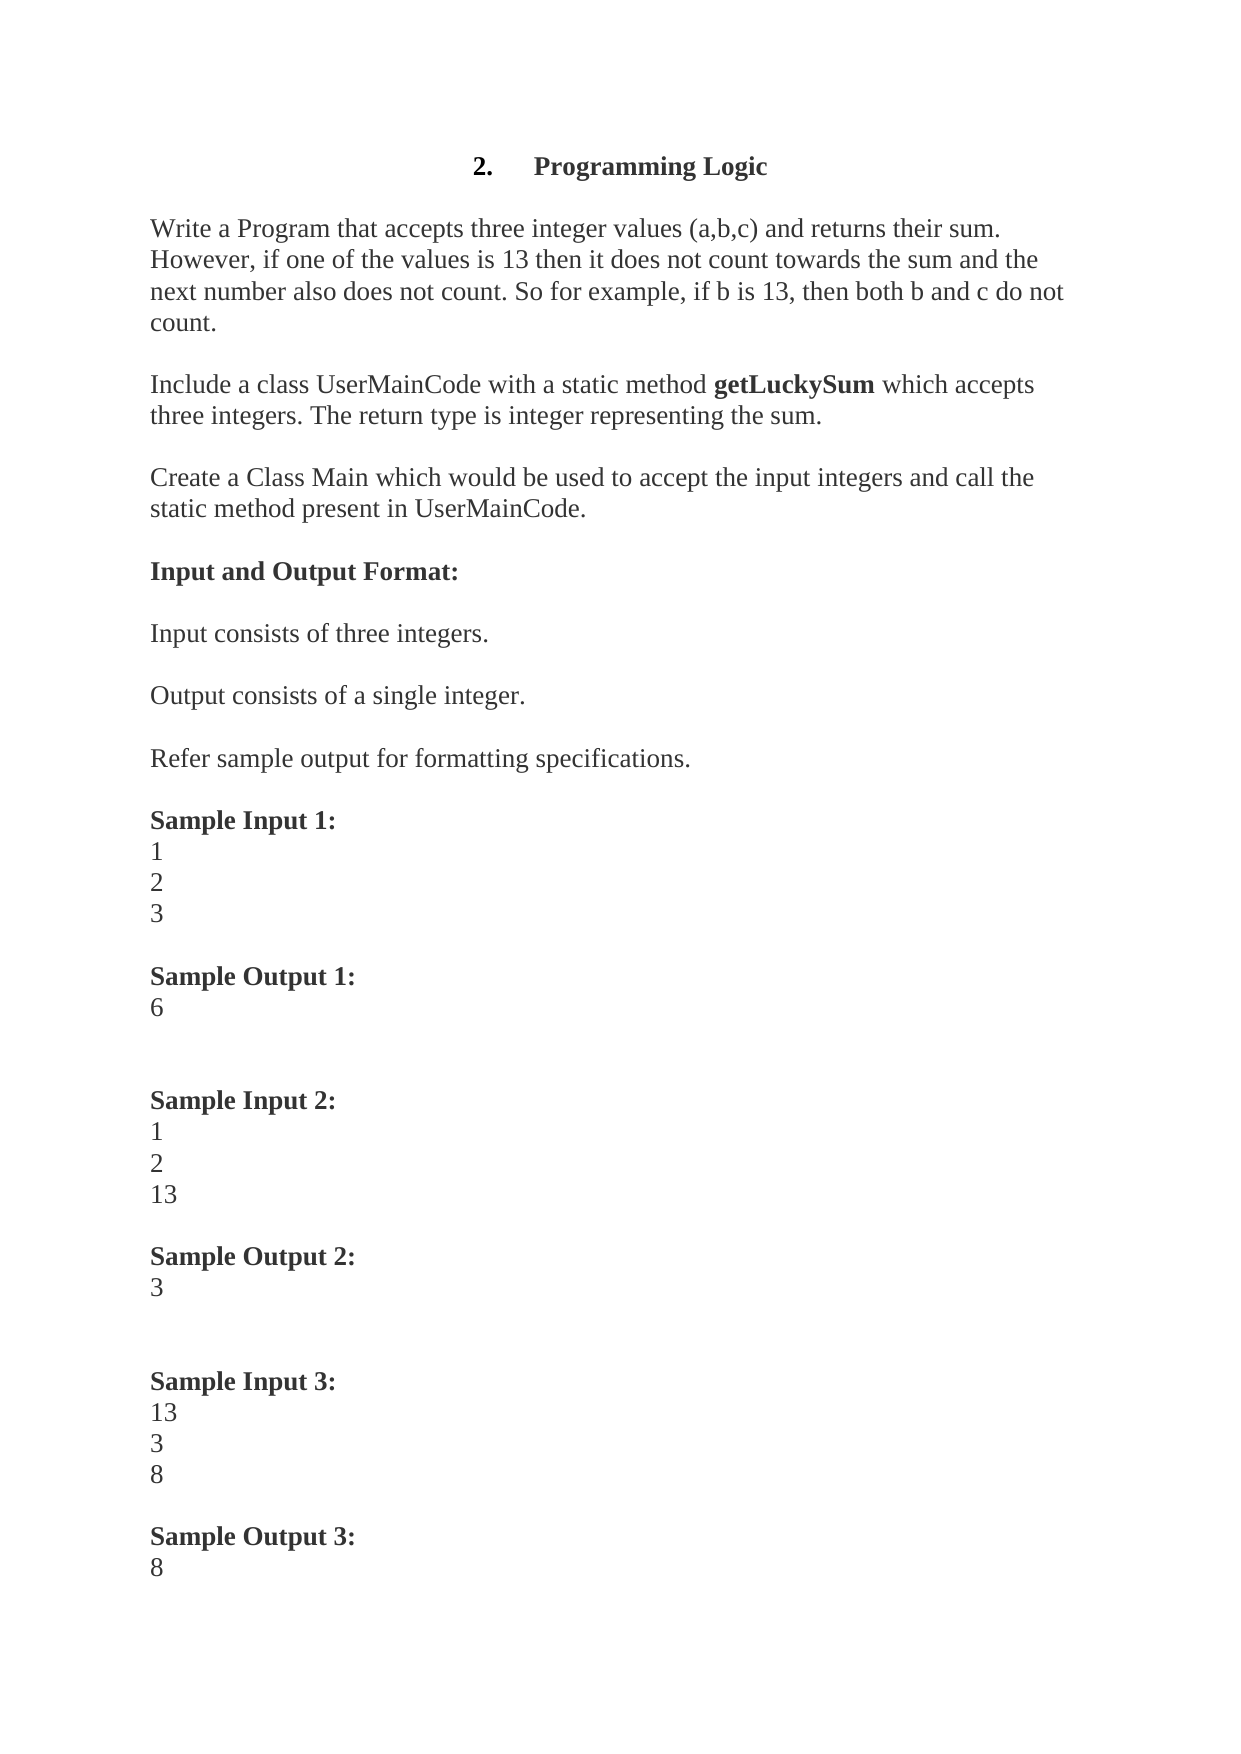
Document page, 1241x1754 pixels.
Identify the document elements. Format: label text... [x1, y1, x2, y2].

text 2. Programming Logic [150, 150, 1090, 181]
text Write a Program that accepts three integer values (a,b,c) and returns their sum. However, if one of the values is 13 then it does not count towards the sum and the next number also does not count. So for example, if b is 13, then both b and c do not count. Include a class UserMainCode with a static method getLuckySum which accepts three integers. The return type is integer representing the sum. Create a Class Main which would be used to accept the input integers and call the static method present in UserMainCode. Input and Output Format: Input consists of three integers. Output consists of a single integer. Refer sample output for formatting specifications. Sample Input 1: 1 2 3 Sample Output 1: 6 Sample Input 2: 1 2 13 Sample Output 2: 3 Sample Input 3: 13 3 8 Sample Output 3: 8 [150, 181, 1090, 1583]
